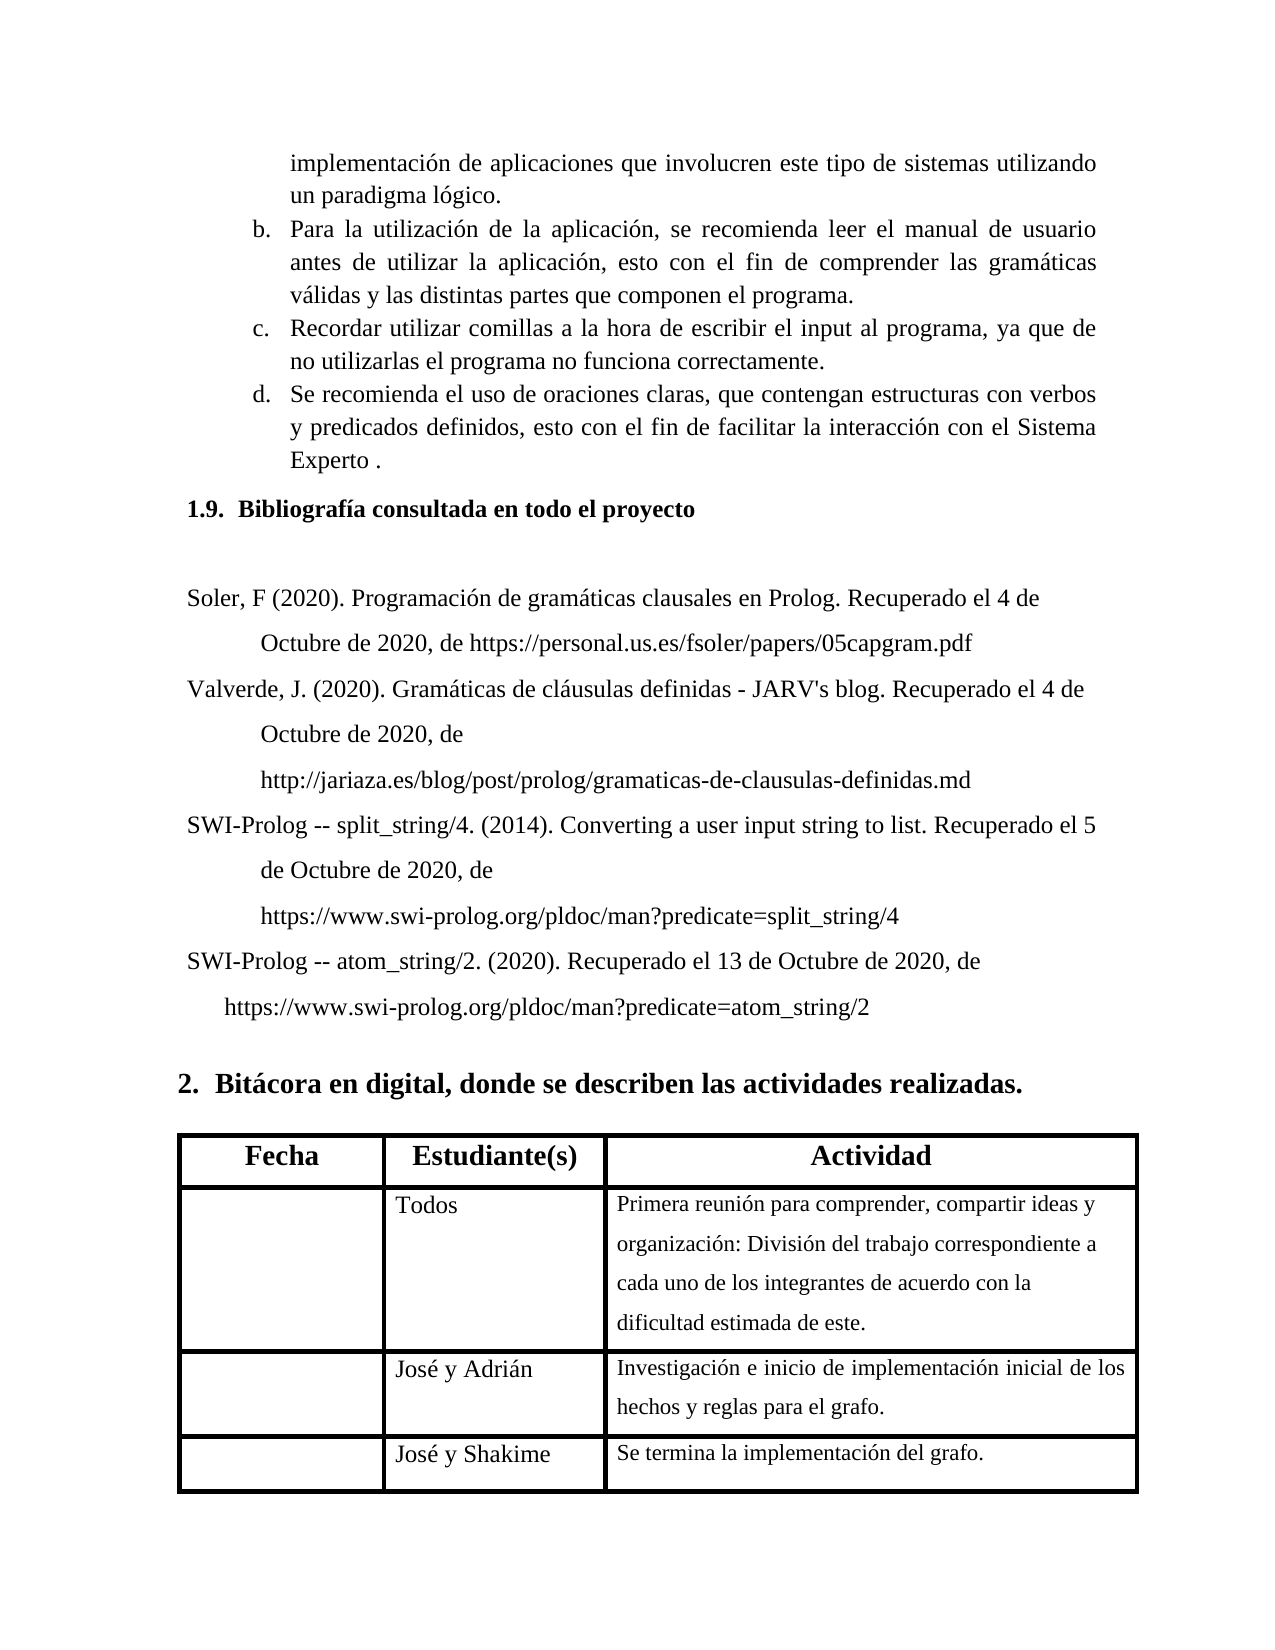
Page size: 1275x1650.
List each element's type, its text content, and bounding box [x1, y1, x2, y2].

text https://www.swi-prolog.org/pldoc/man?predicate=atom_string/2 [187, 992, 1098, 1049]
text de Octubre de 2020, de [187, 856, 1098, 884]
subtitle Bibliografía consultada en todo el proyecto [187, 494, 1098, 523]
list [252, 148, 1098, 209]
table_cell Investigación e inicio de implementación inicial de los hechos y reglas para el grafo. [608, 1354, 1135, 1434]
text https://www.swi-prolog.org/pldoc/man?predicate=split_string/4 [187, 901, 1098, 930]
table_header Actividad [608, 1138, 1135, 1185]
list Recordar utilizar comillas a la hora de escribir el input al programa, ya que de no utilizarlas el programa no funciona correctamente. [252, 313, 1098, 374]
list Para la utilización de la aplicación, se recomienda leer el manual de usuario antes de utilizar la aplicación, esto con el fin de comprender las gramáticas válidas y las distintas partes que componen el programa. [252, 214, 1098, 308]
table_cell Primera reunión para comprender, compartir ideas y organización: División del trabajo correspondiente a cada uno de los integrantes de acuerdo con la dificultad estimada de este. [608, 1190, 1135, 1349]
text SWI-Prolog -- atom_string/2. (2020). Recuperado el 13 de Octubre de 2020, de [187, 946, 1098, 975]
list Se recomienda el uso de oraciones claras, que contengan estructuras con verbos y predicados definidos, esto con el fin de facilitar la interacción con el Sistema Experto . [252, 379, 1098, 473]
text Soler, F (2020). Programación de gramáticas clausales en Prolog. Recuperado el 4 de [187, 583, 1098, 612]
table_cell Se termina la implementación del grafo. [608, 1439, 1135, 1489]
text SWI-Prolog -- split_string/4. (2014). Converting a user input string to list. Recuperado el 5 [187, 810, 1098, 839]
table_cell José y Adrián [386, 1354, 603, 1434]
table_cell [182, 1439, 382, 1489]
text Octubre de 2020, de https://personal.us.es/fsoler/papers/05capgram.pdf [187, 628, 1098, 657]
text http://jariaza.es/blog/post/prolog/gramaticas-de-clausulas-definidas.md [187, 765, 1098, 793]
table_header Estudiante(s) [386, 1138, 603, 1185]
table_cell [182, 1190, 382, 1349]
table_cell [182, 1354, 382, 1434]
text Octubre de 2020, de [187, 719, 1098, 748]
subtitle Bitácora en digital, donde se describen las actividades realizadas. [177, 1066, 1098, 1099]
table_header Fecha [182, 1138, 382, 1185]
table_cell Todos [386, 1190, 603, 1349]
text Valverde, J. (2020). Gramáticas de cláusulas definidas - JARV's blog. Recuperado el 4 de [187, 674, 1098, 703]
table_cell José y Shakime [386, 1439, 603, 1489]
